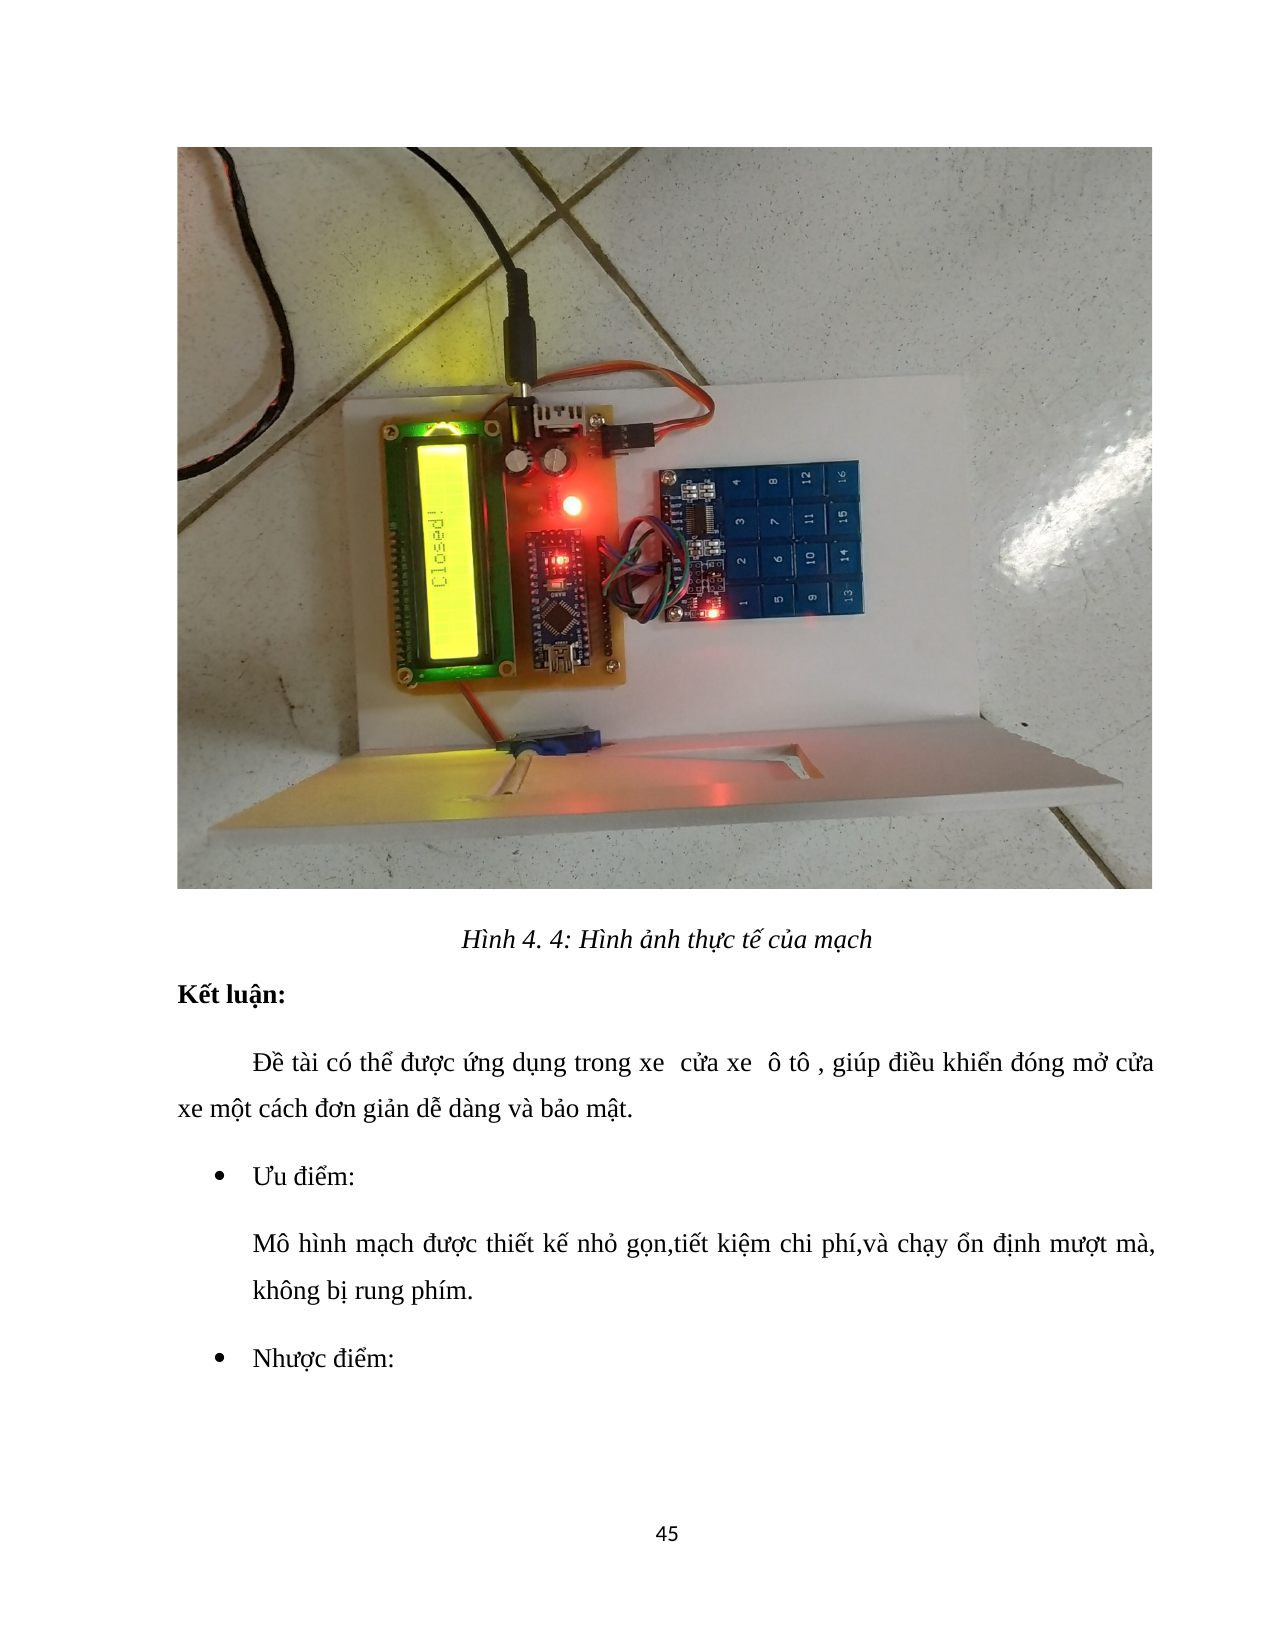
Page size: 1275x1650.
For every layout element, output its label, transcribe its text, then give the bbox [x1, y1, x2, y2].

text Kết luận: [177, 978, 1157, 1009]
list Ưu điểm: [215, 1160, 1157, 1191]
text Hình 4. 4: Hình ảnh thực tế của mạch [177, 923, 1157, 954]
list Nhược điểm: [215, 1342, 1157, 1373]
picture [177, 147, 1153, 889]
text Đề tài có thể được ứng dụng trong xe cửa xe ô tô , giúp điều khiển đóng mở cửa xe một cách đơn giản dễ dàng và bảo mật. [177, 1046, 1157, 1123]
text Mô hình mạch được thiết kế nhỏ gọn,tiết kiệm chi phí,và chạy ổn định mượt mà, không bị rung phím. [252, 1227, 1157, 1305]
